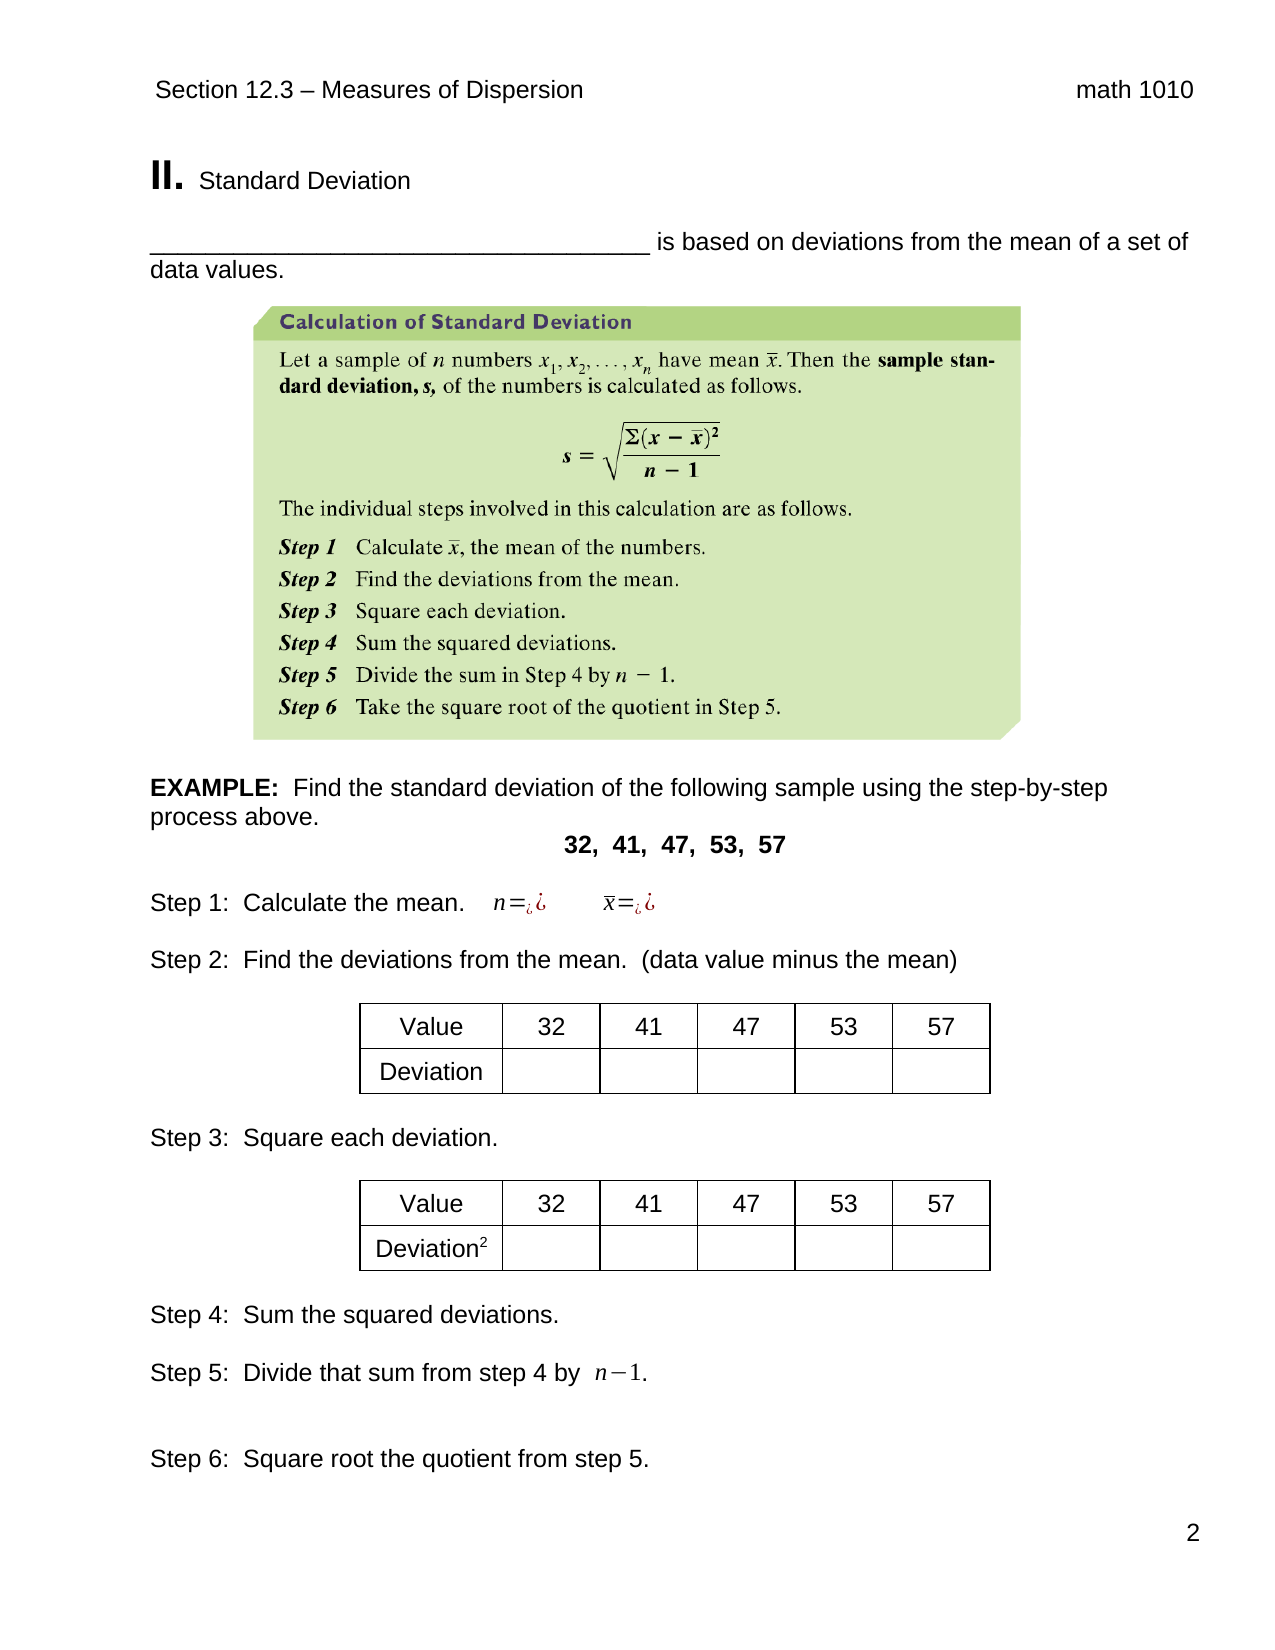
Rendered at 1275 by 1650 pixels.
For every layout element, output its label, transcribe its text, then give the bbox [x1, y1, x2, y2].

table_cell [796, 1226, 892, 1270]
table_header 57 [893, 1181, 989, 1225]
table_header 32 [503, 1181, 599, 1225]
table_header 47 [698, 1004, 794, 1048]
table_cell [893, 1226, 989, 1270]
table_cell [503, 1226, 599, 1270]
text Step 3: Square each deviation. [150, 1123, 1200, 1151]
text 32, 41, 47, 53, 57 [150, 830, 1200, 859]
table_cell [893, 1049, 989, 1093]
text Step 5: Divide that sum from step 4 by . [150, 1357, 1200, 1386]
text Step 4: Sum the squared deviations. [150, 1300, 1200, 1329]
table_header 47 [698, 1181, 794, 1225]
table_cell [503, 1049, 599, 1093]
text Step 2: Find the deviations from the mean. (data value minus the mean) [150, 945, 1200, 974]
table_header 32 [503, 1004, 599, 1048]
text ____________________________________ is based on deviations from the mean of a set of data values. [150, 227, 1200, 284]
table_cell [601, 1226, 697, 1270]
table_cell [796, 1049, 892, 1093]
table_cell Deviation [361, 1049, 502, 1093]
table_header 57 [893, 1004, 989, 1048]
table_header Value [361, 1181, 502, 1225]
table_header 41 [601, 1004, 697, 1048]
text Step 6: Square root the quotient from step 5. [150, 1444, 1200, 1472]
table_header Value [361, 1004, 502, 1048]
text EXAMPLE: Find the standard deviation of the following sample using the step-by-step process above. [150, 773, 1200, 830]
table_cell [698, 1226, 794, 1270]
text Step 1: Calculate the mean. [150, 888, 1200, 917]
text II. Standard Deviation [150, 150, 1200, 198]
table_cell [698, 1049, 794, 1093]
table_header 41 [601, 1181, 697, 1225]
picture [248, 303, 1025, 743]
table_cell Deviation2 [361, 1226, 502, 1270]
table_header 53 [796, 1181, 892, 1225]
table_header 53 [796, 1004, 892, 1048]
table_cell [601, 1049, 697, 1093]
